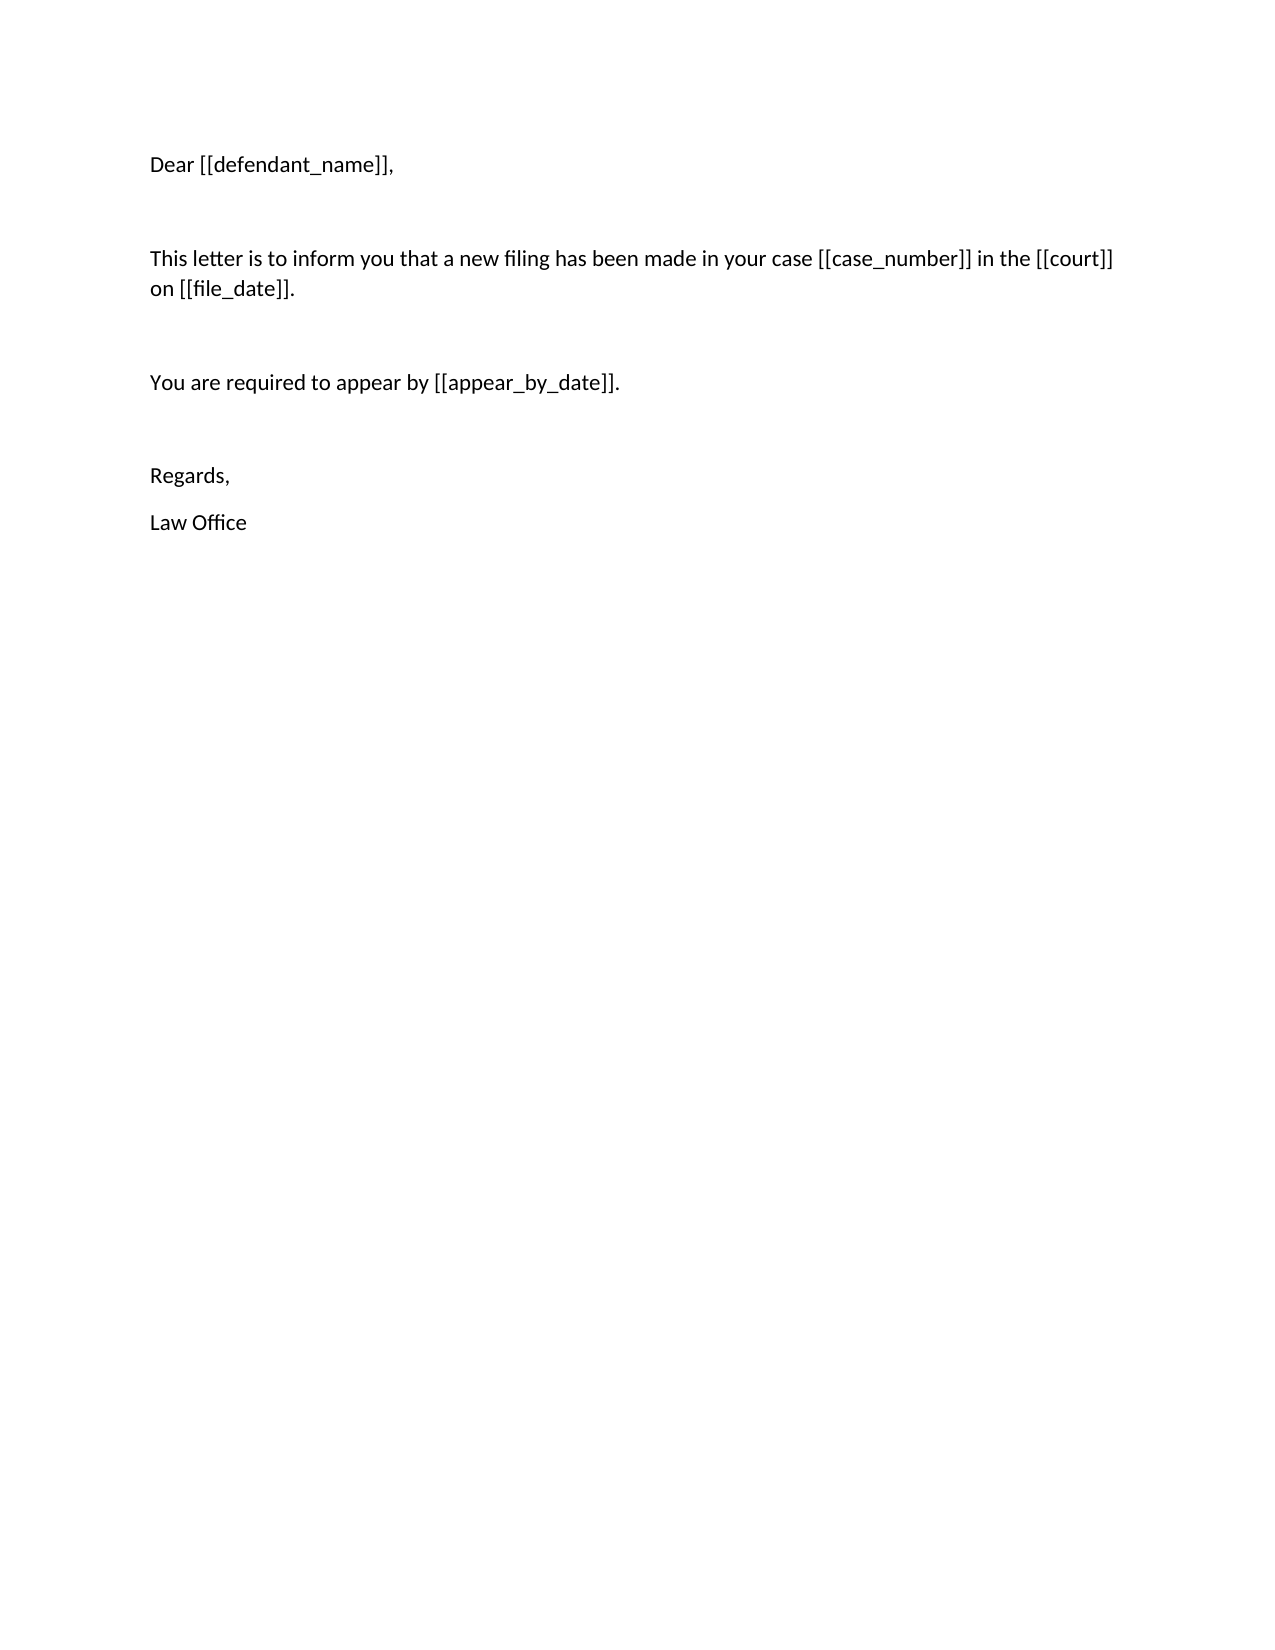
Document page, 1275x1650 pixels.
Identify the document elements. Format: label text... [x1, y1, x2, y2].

text Law Office [150, 508, 1125, 536]
text Dear [[defendant_name]], [150, 150, 1125, 178]
text Regards, [150, 461, 1125, 489]
text You are required to appear by [[appear_by_date]]. [150, 368, 1125, 396]
text This letter is to inform you that a new filing has been made in your case [[case_number]] in the [[court]] on [[file_date]]. [150, 244, 1125, 302]
